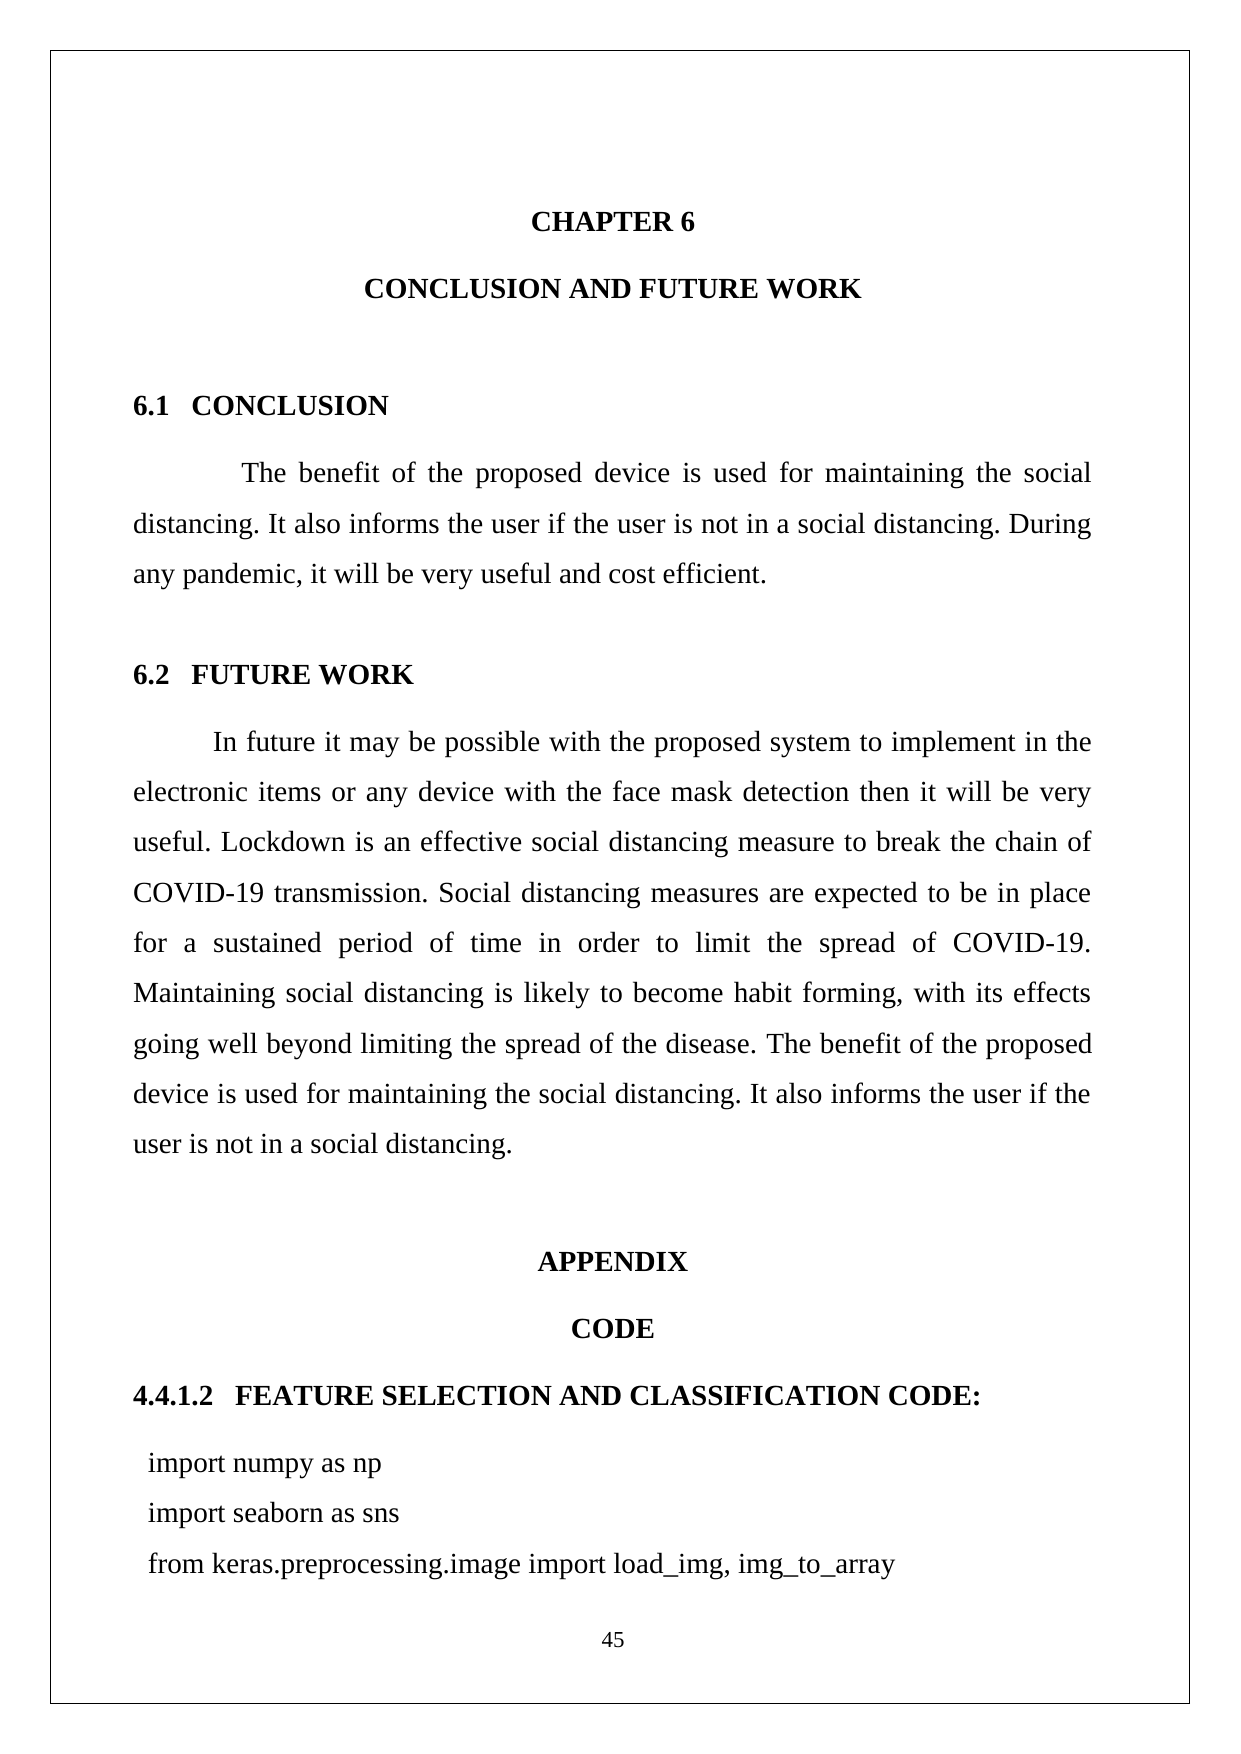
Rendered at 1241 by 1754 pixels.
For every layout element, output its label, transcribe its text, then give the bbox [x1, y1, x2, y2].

text The benefit of the proposed device is used for maintaining the social distancing. It also informs the user if the user is not in a social distancing. During any pandemic, it will be very useful and cost efficient. [133, 456, 1093, 590]
list 4.4.1.2 FEATURE SELECTION AND CLASSIFICATION CODE: [133, 1378, 1093, 1412]
list from keras.preprocessing.image import load_img, img_to_array [148, 1546, 1093, 1579]
list 6.2 FUTURE WORK [133, 657, 1093, 690]
list In future it may be possible with the proposed system to implement in the electronic items or any device with the face mask detection then it will be very useful. Lockdown is an effective social distancing measure to break the chain of COVID-19 transmission. Social distancing measures are expected to be in place for a sustained period of time in order to limit the spread of COVID-19. Maintaining social distancing is likely to become habit forming, with its effects going well beyond limiting the spread of the disease. The benefit of the proposed device is used for maintaining the social distancing. It also informs the user if the user is not in a social distancing. [133, 724, 1093, 1160]
text 6.1 CONCLUSION [133, 388, 1093, 422]
text CONCLUSION AND FUTURE WORK [133, 271, 1093, 305]
list import seaborn as sns [148, 1495, 1093, 1529]
list import numpy as np [148, 1445, 1093, 1479]
text CHAPTER 6 [133, 204, 1093, 238]
list APPENDIX [133, 1244, 1093, 1277]
list CODE [133, 1311, 1093, 1344]
